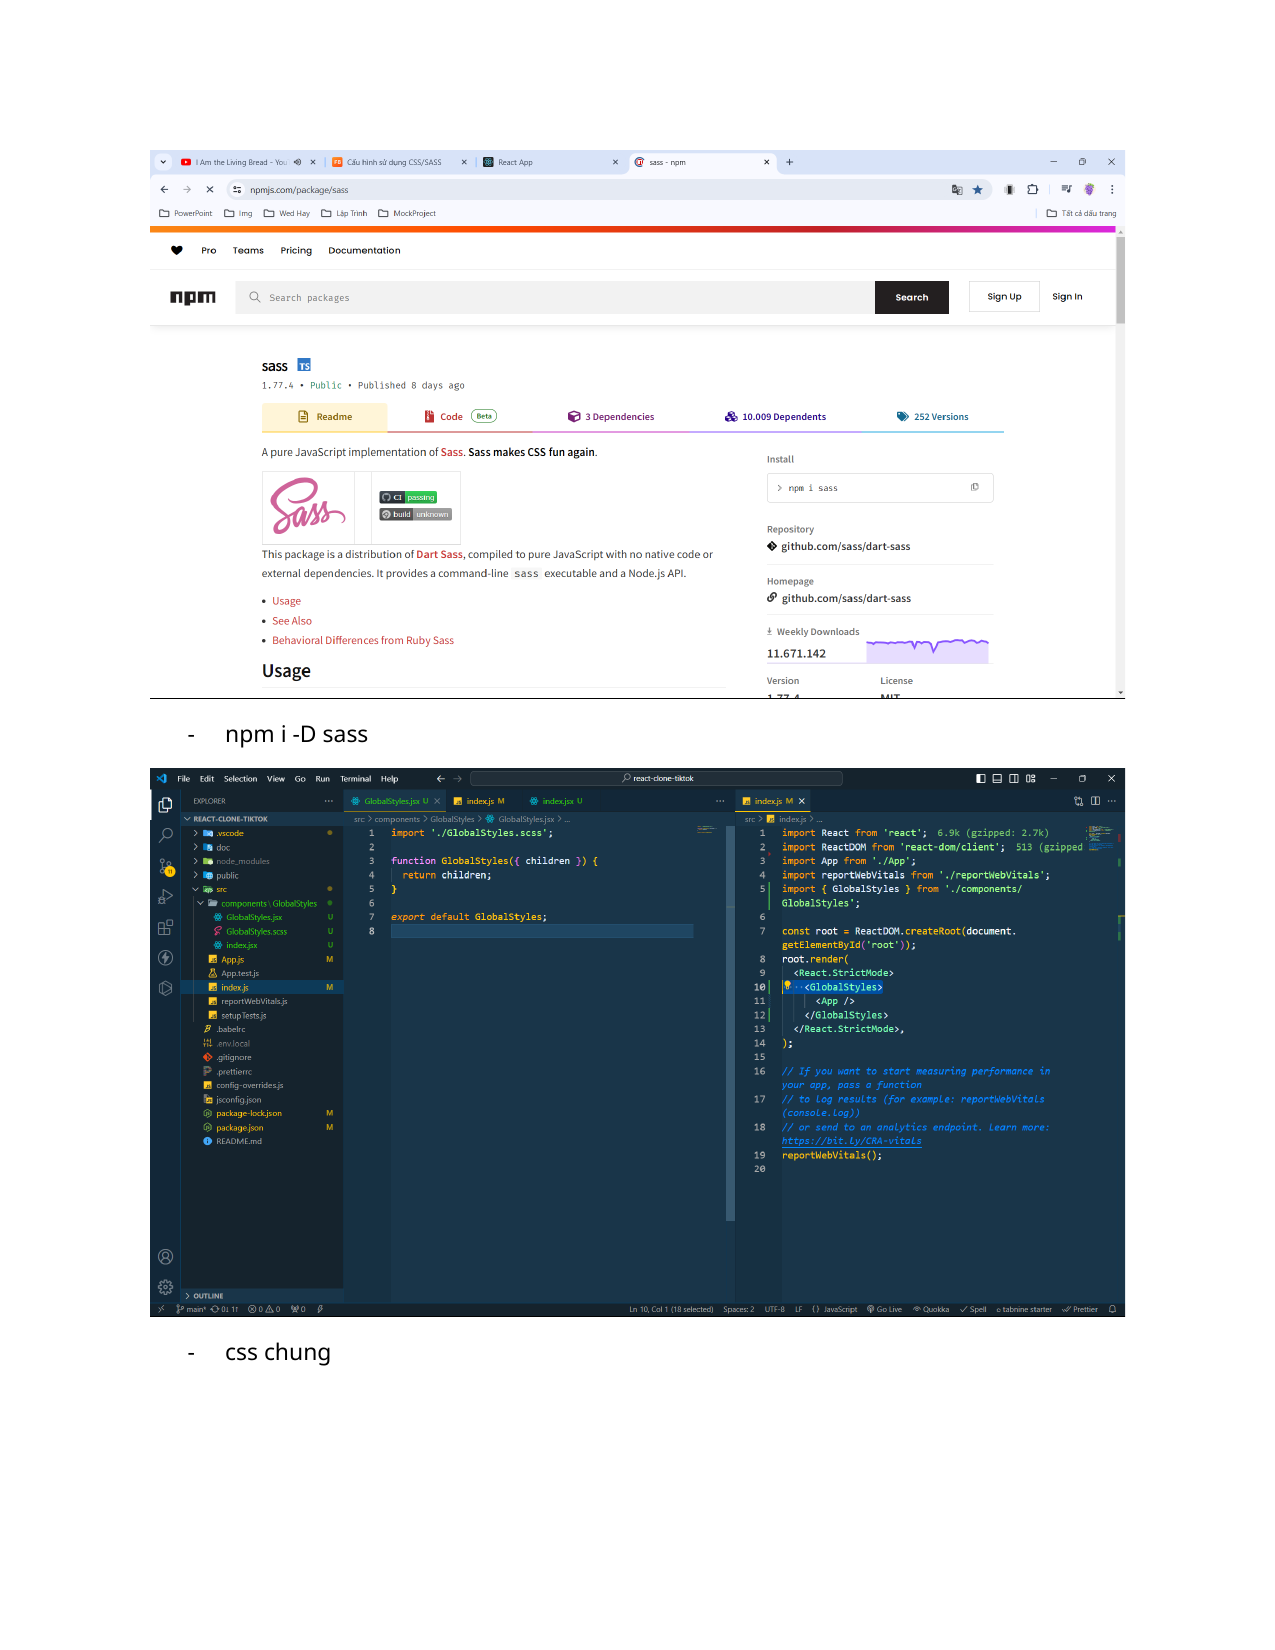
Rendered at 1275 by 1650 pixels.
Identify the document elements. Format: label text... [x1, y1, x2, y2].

picture [150, 768, 1125, 1317]
list css chung [187, 1336, 1125, 1367]
picture [150, 150, 1125, 699]
list npm i -D sass [187, 718, 1125, 749]
